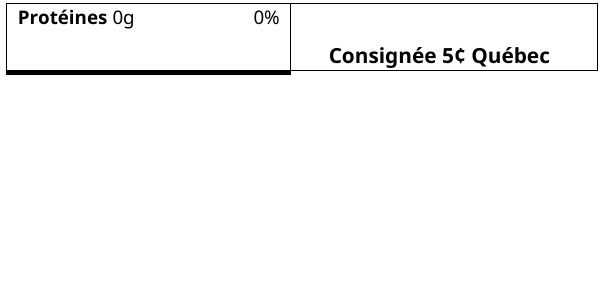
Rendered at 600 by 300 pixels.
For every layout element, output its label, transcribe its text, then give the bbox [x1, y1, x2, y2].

table_cell 0% [189, 4, 290, 70]
table_cell Protéines 0g [7, 4, 189, 70]
